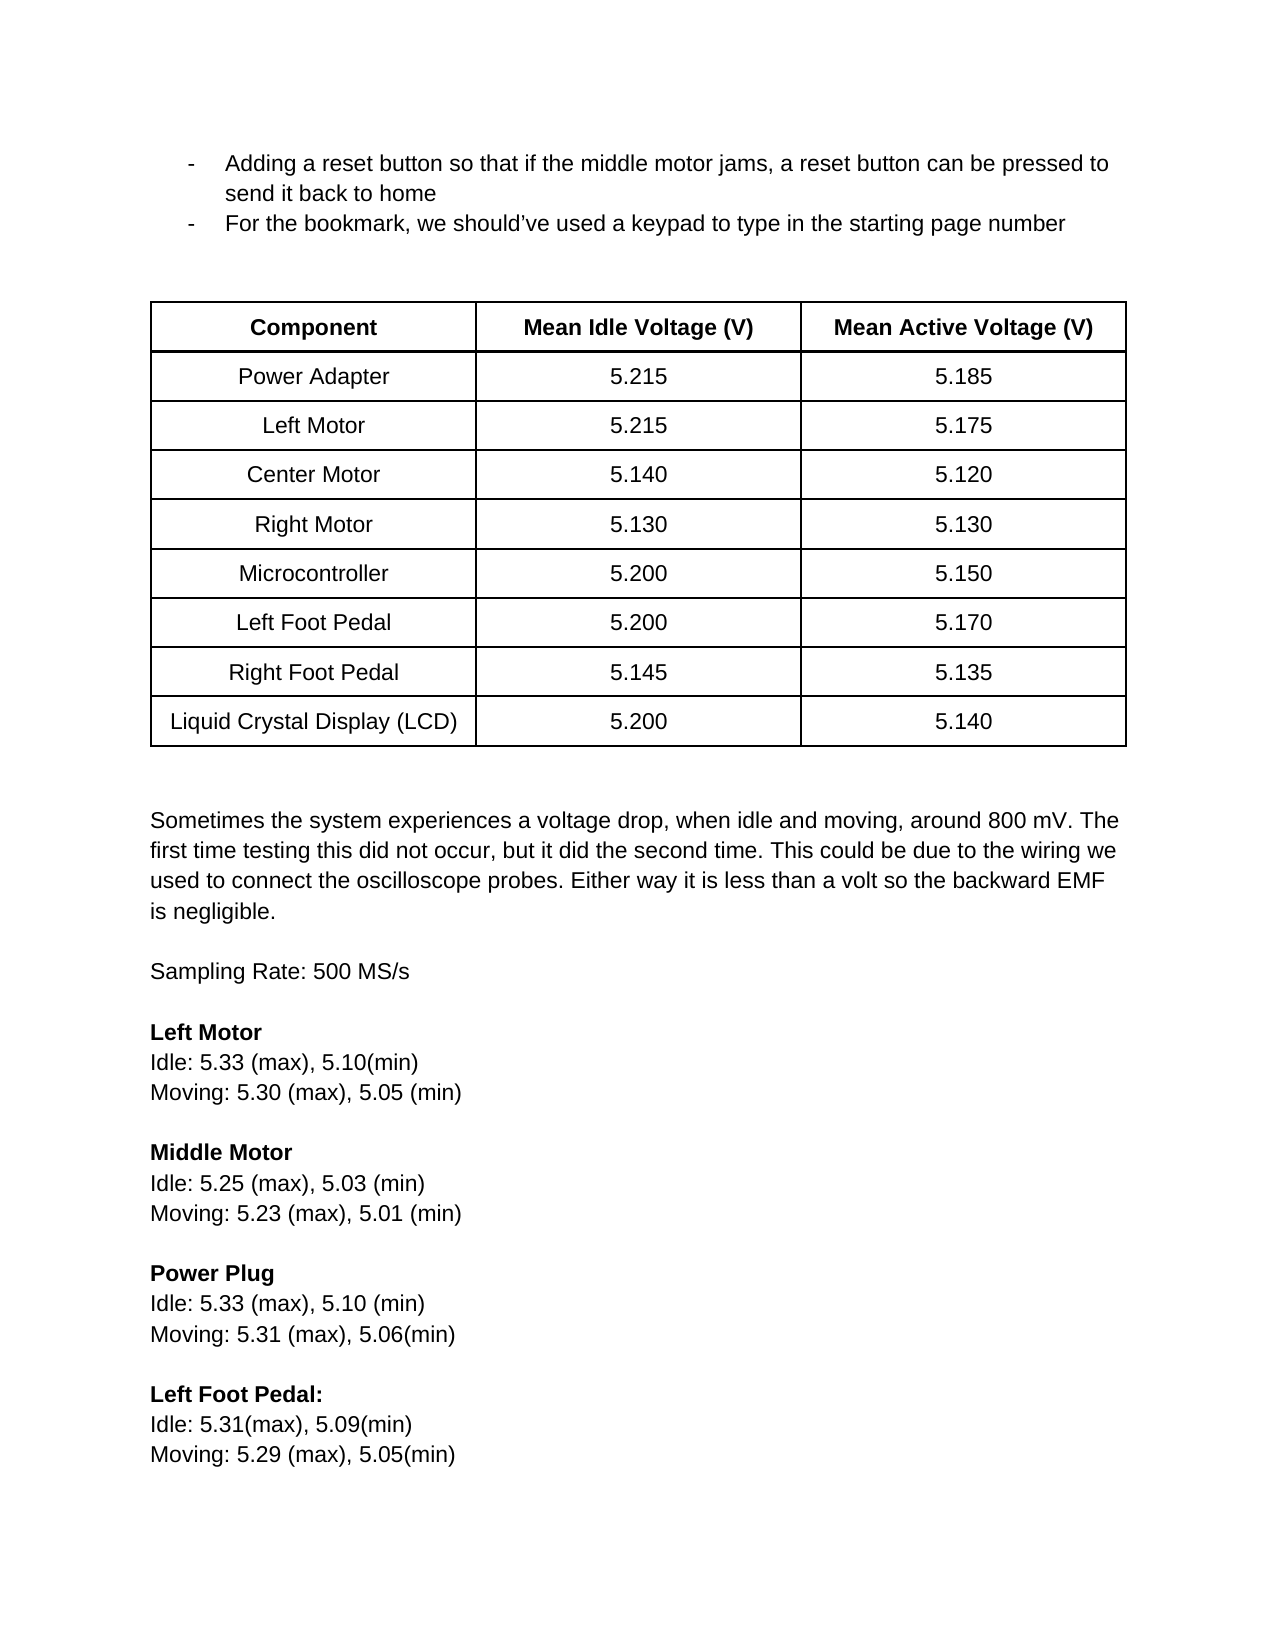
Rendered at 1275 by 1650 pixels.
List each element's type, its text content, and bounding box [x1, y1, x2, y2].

table_cell 5.185 [802, 353, 1125, 399]
text Idle: 5.33 (max), 5.10(min) [150, 1049, 1125, 1075]
table_cell 5.200 [477, 550, 800, 597]
table_cell 5.145 [477, 648, 800, 695]
table_cell 5.120 [802, 451, 1125, 498]
table_cell Right Motor [152, 500, 475, 547]
text Middle Motor [150, 1139, 1125, 1166]
table_cell Microcontroller [152, 550, 475, 597]
table_cell Left Foot Pedal [152, 599, 475, 646]
table_cell 5.200 [477, 599, 800, 646]
text Idle: 5.25 (max), 5.03 (min) [150, 1169, 1125, 1196]
table_cell 5.130 [802, 500, 1125, 547]
list Adding a reset button so that if the middle motor jams, a reset button can be pressed to send it back to home [187, 150, 1125, 207]
table_cell 5.170 [802, 599, 1125, 646]
text Power Plug [150, 1260, 1125, 1286]
text Left Foot Pedal: [150, 1381, 1125, 1407]
table_cell 5.175 [802, 402, 1125, 449]
text Sometimes the system experiences a voltage drop, when idle and moving, around 800 mV. The first time testing this did not occur, but it did the second time. This could be due to the wiring we used to connect the oscilloscope probes. Either way it is less than a volt so the backward EMF is negligible. [150, 807, 1125, 924]
text Moving: 5.23 (max), 5.01 (min) [150, 1200, 1125, 1226]
text Left Motor [150, 1018, 1125, 1045]
text Idle: 5.31(max), 5.09(min) [150, 1411, 1125, 1437]
table_cell 5.140 [477, 451, 800, 498]
table_cell 5.130 [477, 500, 800, 547]
text Sampling Rate: 500 MS/s [150, 958, 1125, 984]
table_cell 5.215 [477, 402, 800, 449]
table_cell 5.200 [477, 697, 800, 744]
list For the bookmark, we should’ve used a keypad to type in the starting page number [187, 210, 1125, 237]
table_cell 5.140 [802, 697, 1125, 744]
table_cell 5.215 [477, 353, 800, 399]
table_cell Liquid Crystal Display (LCD) [152, 697, 475, 744]
table_cell Power Adapter [152, 353, 475, 399]
table_cell Center Motor [152, 451, 475, 498]
table_header Mean Active Voltage (V) [802, 303, 1125, 350]
text Moving: 5.31 (max), 5.06(min) [150, 1321, 1125, 1347]
table_header Mean Idle Voltage (V) [477, 303, 800, 350]
table_cell Right Foot Pedal [152, 648, 475, 695]
text Moving: 5.30 (max), 5.05 (min) [150, 1079, 1125, 1105]
text Idle: 5.33 (max), 5.10 (min) [150, 1290, 1125, 1317]
table_header Component [152, 303, 475, 350]
text Moving: 5.29 (max), 5.05(min) [150, 1441, 1125, 1468]
table_cell 5.150 [802, 550, 1125, 597]
table_cell Left Motor [152, 402, 475, 449]
table_cell 5.135 [802, 648, 1125, 695]
